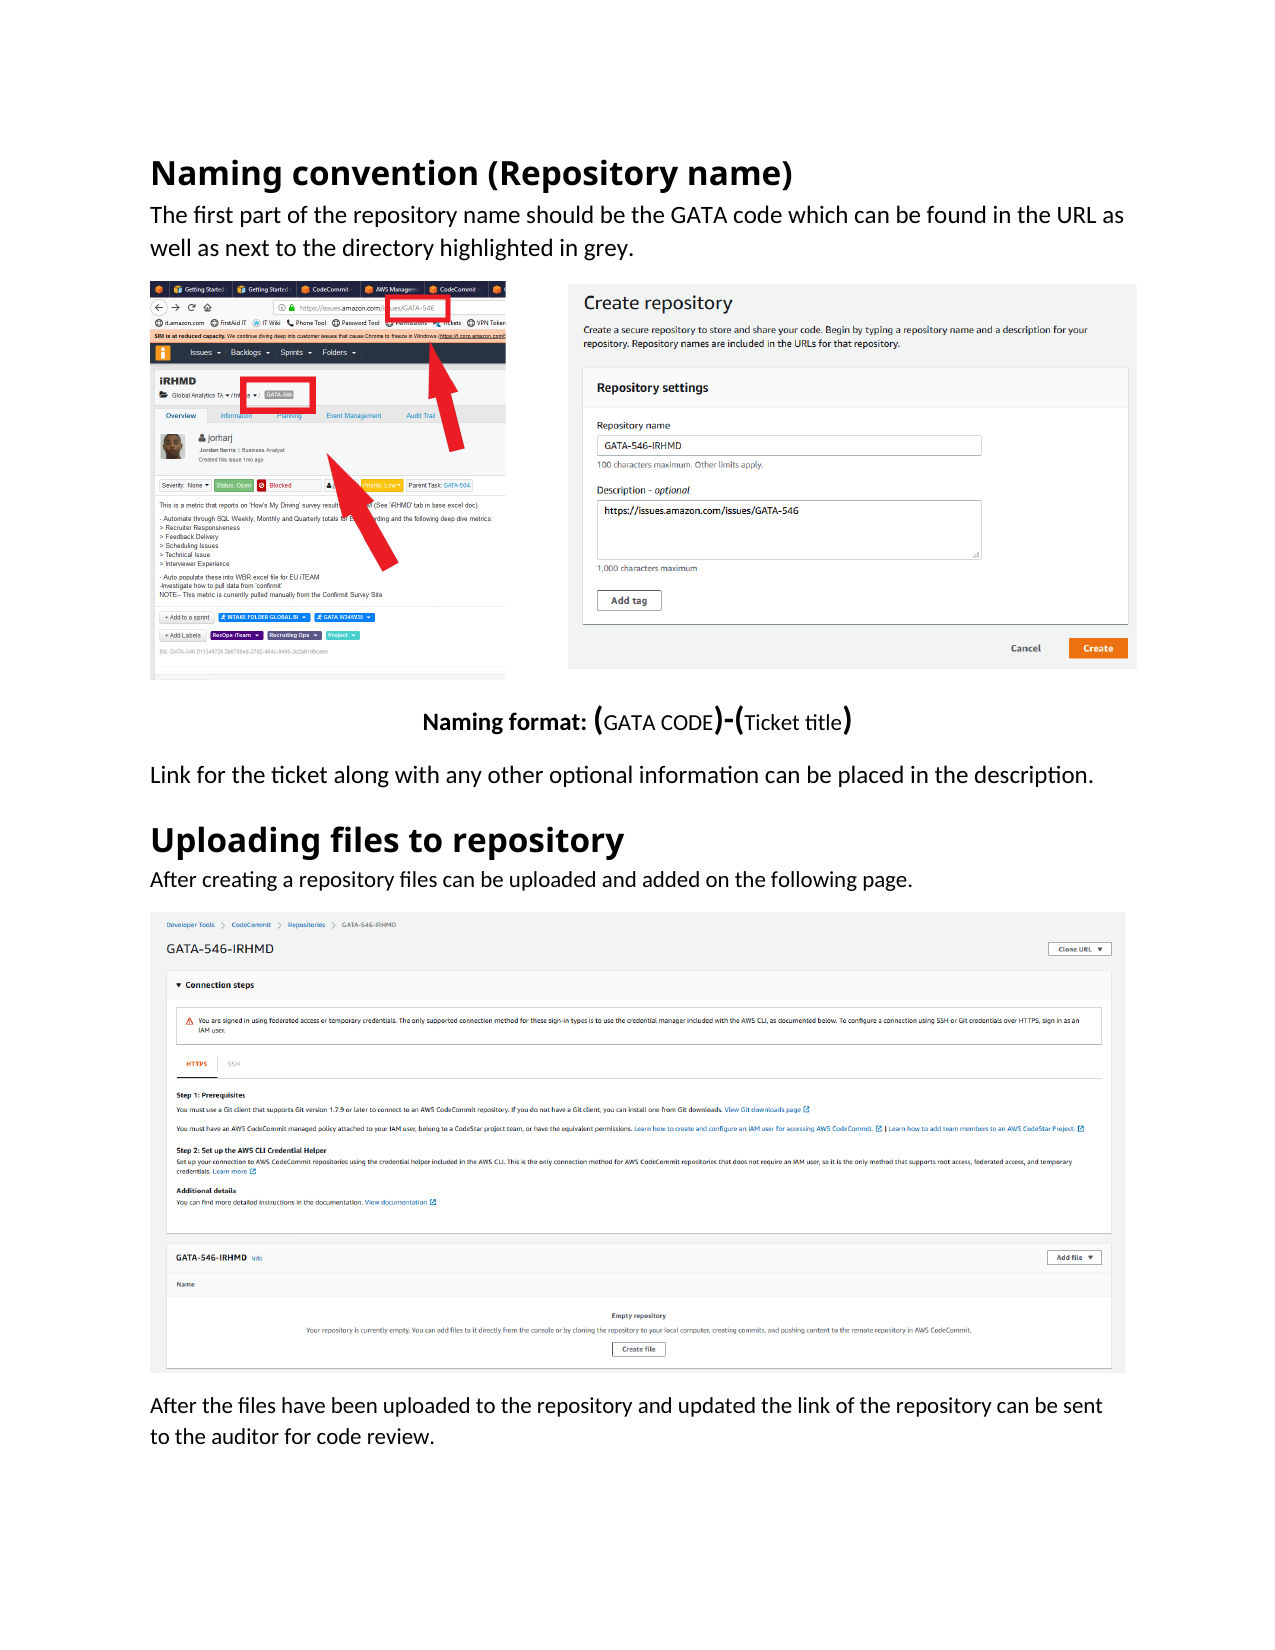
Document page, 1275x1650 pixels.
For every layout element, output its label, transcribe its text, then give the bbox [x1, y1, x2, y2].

subtitle Naming convention (Repository name) [150, 150, 1125, 195]
text Link for the ticket along with any other optional information can be placed in the description. [150, 759, 1125, 789]
text Naming format: (GATA CODE)-(Ticket title) [150, 698, 1125, 739]
subtitle Uploading files to repository [150, 817, 1125, 862]
text After the files have been uploaded to the repository and updated the link of the repository can be sent to the auditor for code review. [150, 1392, 1125, 1450]
picture [568, 284, 1137, 668]
picture [150, 912, 1125, 1373]
picture [150, 281, 506, 680]
text After creating a repository files can be uploaded and added on the following page. [150, 866, 1125, 894]
text The first part of the repository name should be the GATA code which can be found in the URL as well as next to the directory highlighted in grey. [150, 199, 1125, 262]
